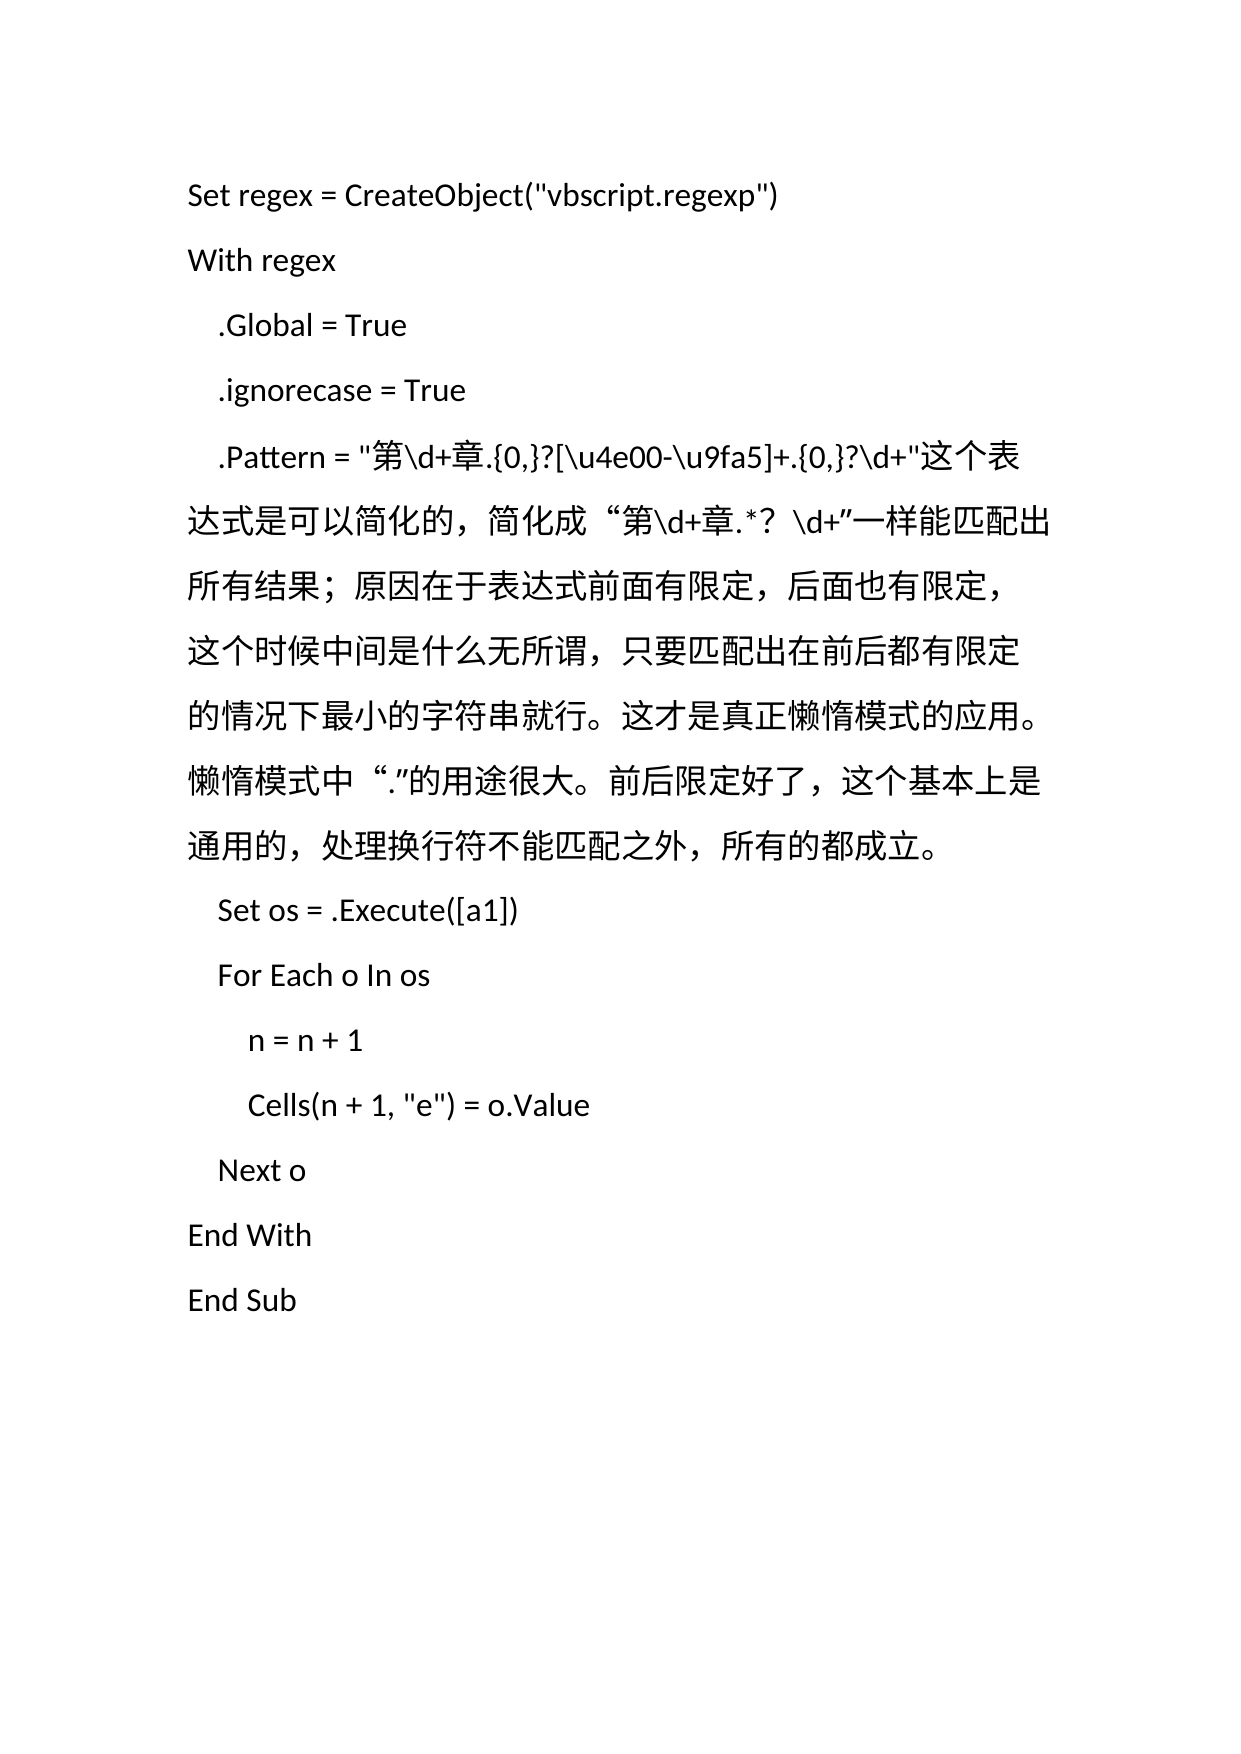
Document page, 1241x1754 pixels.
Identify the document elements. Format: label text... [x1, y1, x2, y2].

text n = n + 1 [187, 1007, 1053, 1072]
text Cells(n + 1, "e") = o.Value [187, 1072, 1053, 1137]
text End With [187, 1202, 1053, 1267]
text For Each o In os [187, 942, 1053, 1007]
text Next o [187, 1137, 1053, 1202]
text .Pattern = "第\d+章.{0,}?[\u4e00-\u9fa5]+.{0,}?\d+"这个表达式是可以简化的，简化成“第\d+章.*？\d+”一样能匹配出所有结果；原因在于表达式前面有限定，后面也有限定，这个时候中间是什么无所谓，只要匹配出在前后都有限定的情况下最小的字符串就行。这才是真正懒惰模式的应用。懒惰模式中“.”的用途很大。前后限定好了，这个基本上是通用的，处理换行符不能匹配之外，所有的都成立。 [187, 422, 1053, 877]
text End Sub [187, 1267, 1053, 1332]
text .Global = True [187, 292, 1053, 357]
text Set regex = CreateObject("vbscript.regexp") [187, 162, 1053, 227]
text Set os = .Execute([a1]) [187, 877, 1053, 942]
text With regex [187, 227, 1053, 292]
text .ignorecase = True [187, 357, 1053, 422]
